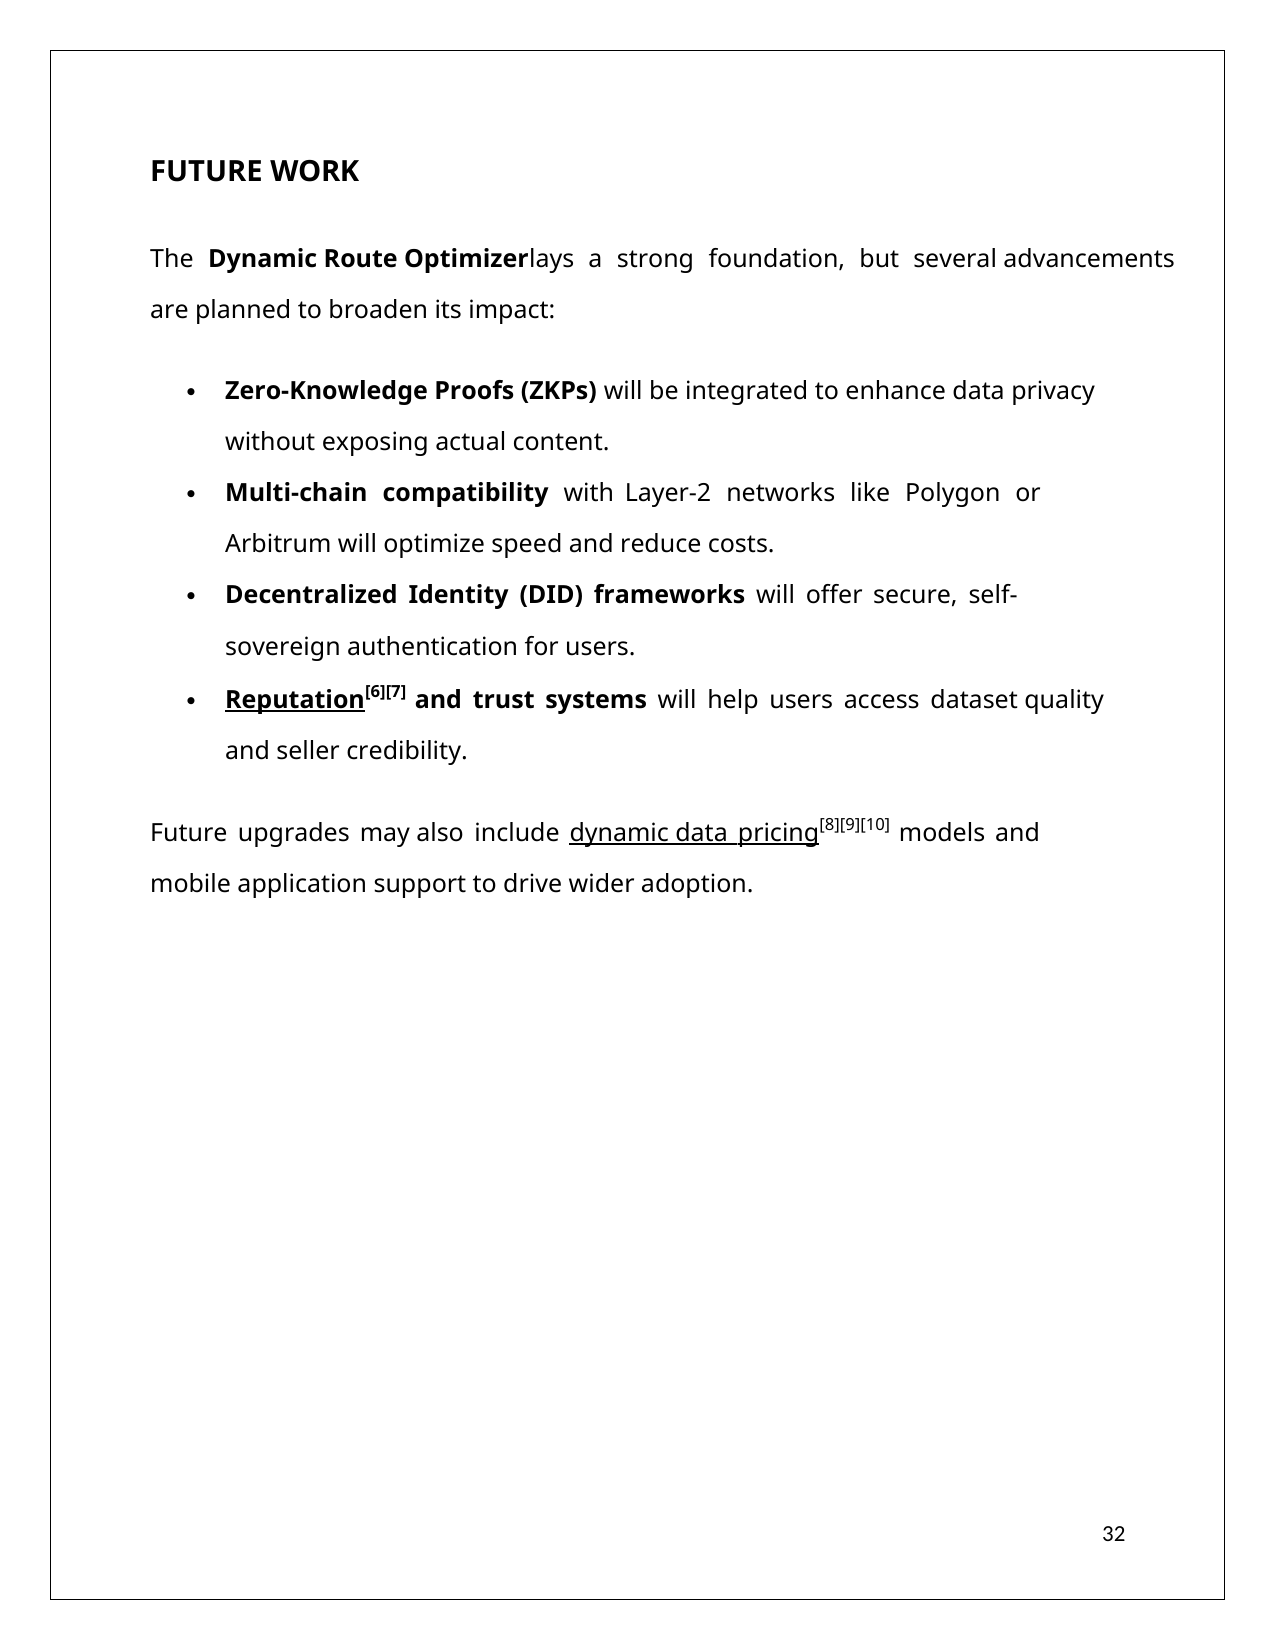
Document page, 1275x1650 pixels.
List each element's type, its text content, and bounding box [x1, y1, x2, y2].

list Decentralized Identity (DID) frameworks will offer secure, self- sovereign authentication for users. [187, 577, 1125, 662]
list Multi-chain compatibility with Layer-2 networks like Polygon or Arbitrum will optimize speed and reduce costs. [187, 474, 1124, 560]
text The Dynamic Route Optimizerlays a strong foundation, but several advancements are planned to broaden its impact: [150, 241, 1200, 326]
list Zero-Knowledge Proofs (ZKPs) will be integrated to enhance data privacy without exposing actual content. [187, 372, 1125, 457]
subtitle FUTURE WORK [150, 150, 1200, 189]
list Reputation[6][7] and trust systems will help users access dataset quality and seller credibility. [187, 679, 1125, 767]
text Future upgrades may also include dynamic data pricing[8][9][10] models and mobile application support to drive wider adoption. [150, 812, 1124, 900]
